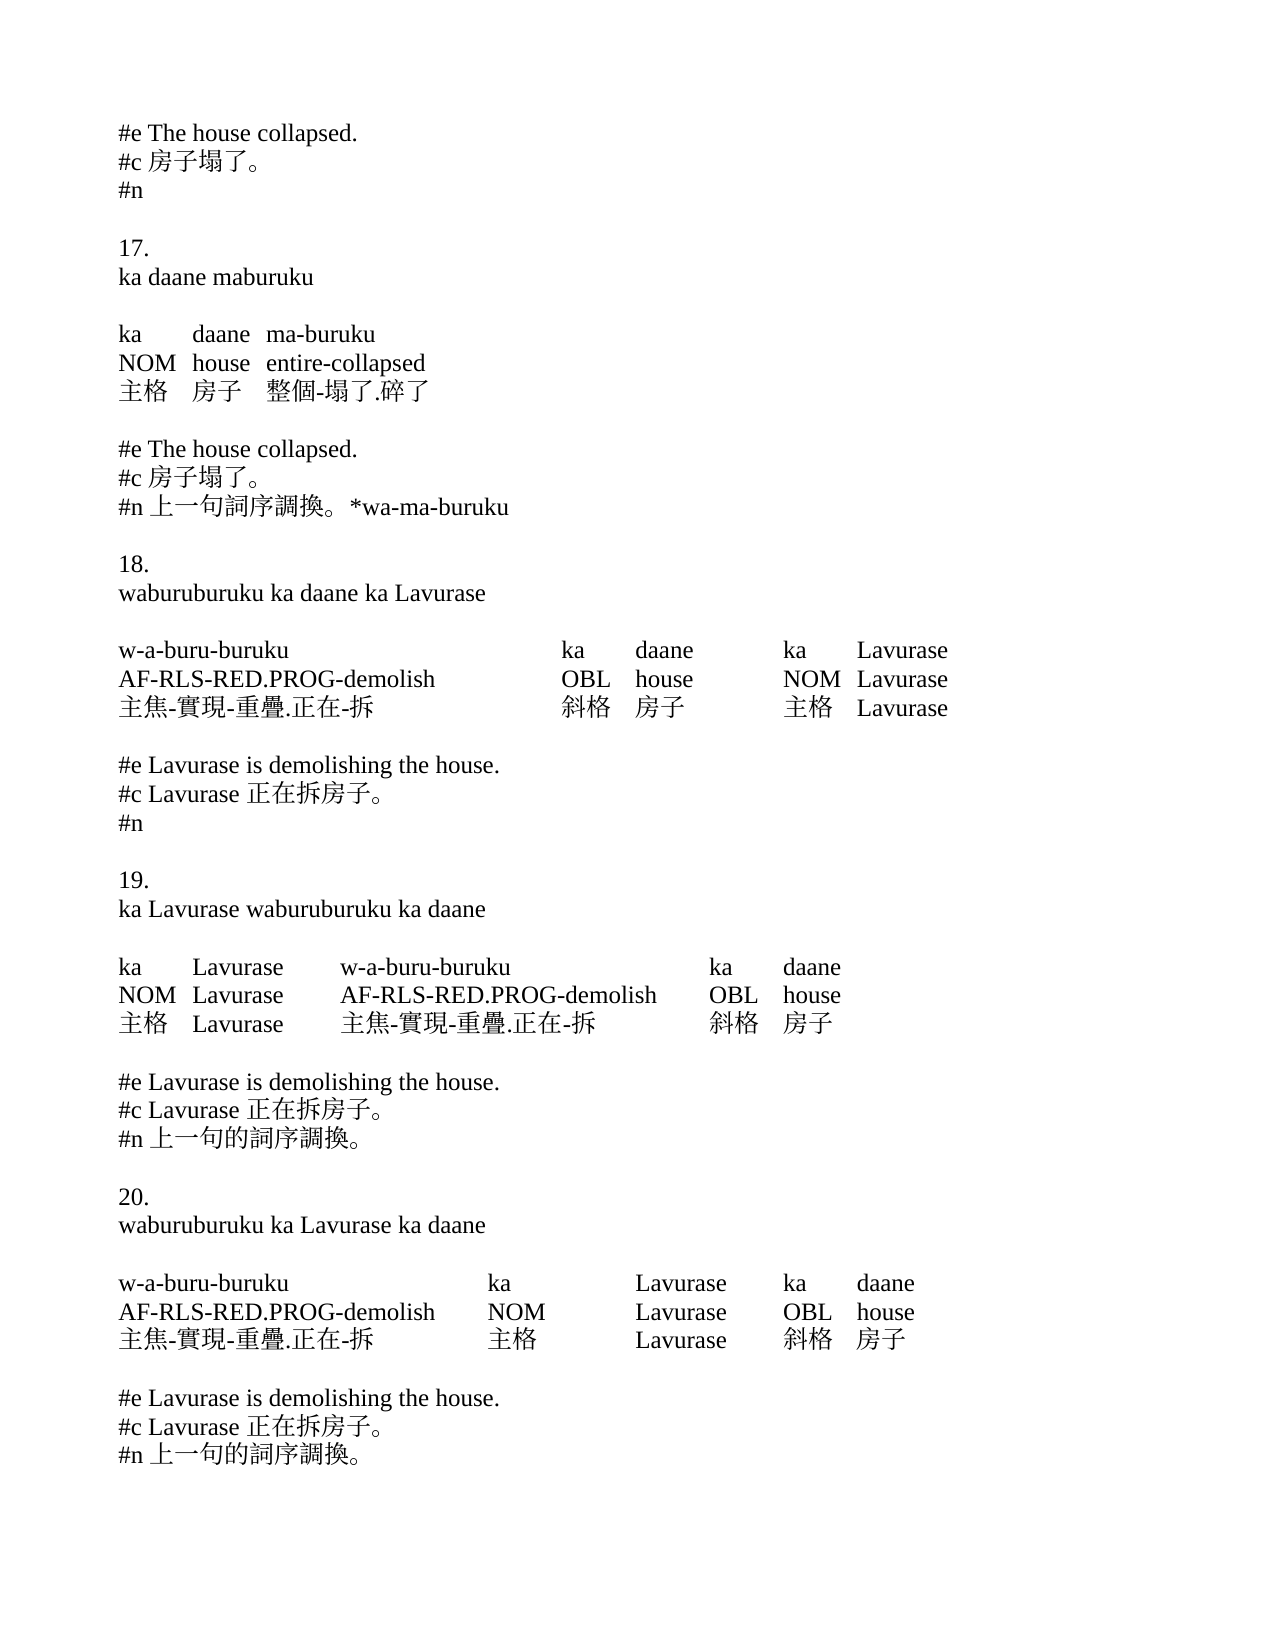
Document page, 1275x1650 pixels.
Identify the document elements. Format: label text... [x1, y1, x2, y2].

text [118, 118, 1157, 204]
text 20. waburuburuku ka Lavurase ka daane w-a-buru-buruku ka Lavurase ka daane AF-RLS-RED.PROG-demolish NOM Lavurase OBL house 主焦-實現-重疊.正在-拆 主格 Lavurase 斜格 房子 #e Lavurase is demolishing the house. #c Lavurase 正在拆房子。 #n 上一句的詞序調換。 [118, 1182, 1157, 1469]
text 19. ka Lavurase waburuburuku ka daane ka Lavurase w-a-buru-buruku ka daane NOM Lavurase AF-RLS-RED.PROG-demolish OBL house 主格 Lavurase 主焦-實現-重疊.正在-拆 斜格 房子 #e Lavurase is demolishing the house. #c Lavurase 正在拆房子。 #n 上一句的詞序調換。 [118, 866, 1157, 1153]
text 17. ka daane maburuku ka daane ma-buruku NOM house entire-collapsed 主格 房子 整個-塌了.碎了 #e The house collapsed. #c 房子塌了。 #n 上一句詞序調換。*wa-ma-buruku [118, 233, 1157, 521]
text 18. waburuburuku ka daane ka Lavurase w-a-buru-buruku ka daane ka Lavurase AF-RLS-RED.PROG-demolish OBL house NOM Lavurase 主焦-實現-重疊.正在-拆 斜格 房子 主格 Lavurase #e Lavurase is demolishing the house. #c Lavurase 正在拆房子。 #n [118, 549, 1157, 837]
